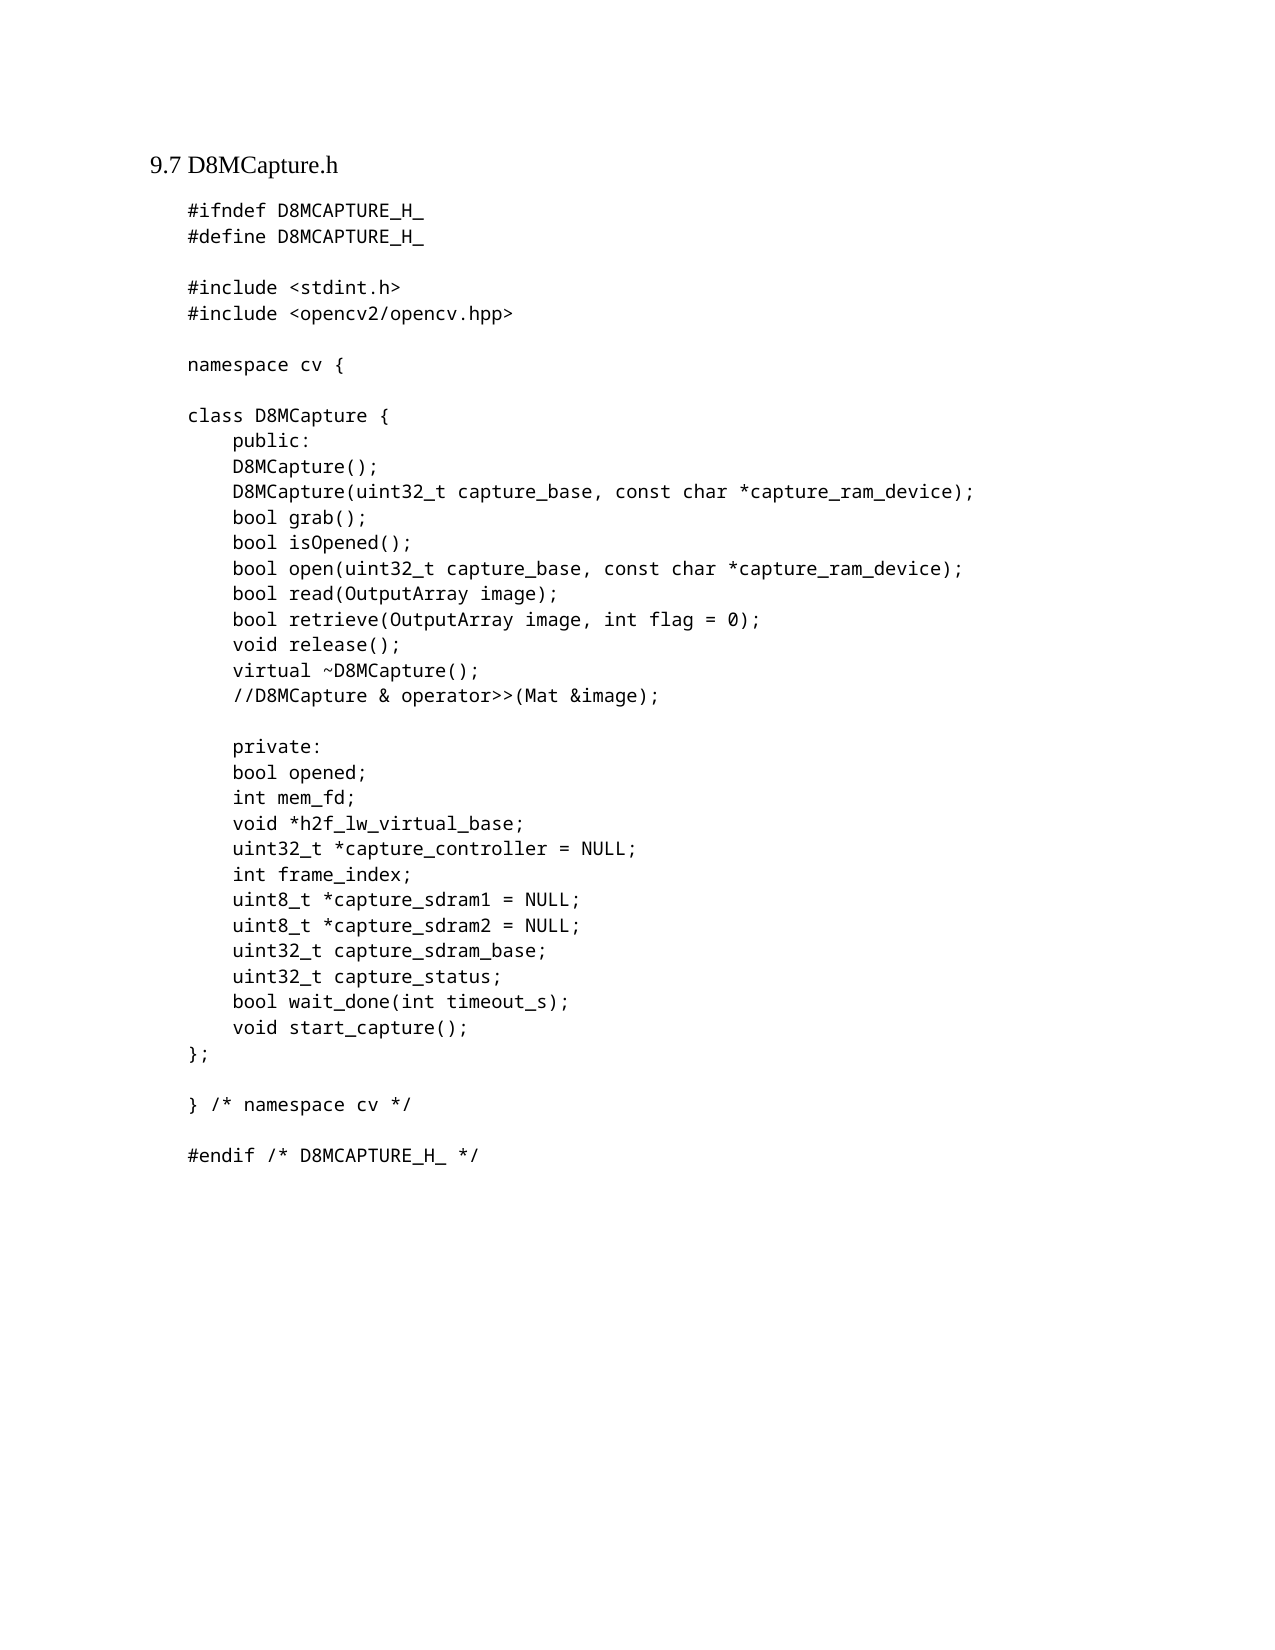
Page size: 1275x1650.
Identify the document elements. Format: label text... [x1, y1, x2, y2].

text private: [187, 734, 1125, 759]
text } /* namespace cv */ [187, 1091, 1125, 1116]
text void release(); [187, 632, 1125, 657]
text public: [187, 427, 1125, 453]
text void start_capture(); [187, 1014, 1125, 1040]
text #define D8MCAPTURE_H_ [187, 223, 1125, 249]
text bool retrieve(OutputArray image, int flag = 0); [187, 606, 1125, 632]
text D8MCapture(); [187, 453, 1125, 478]
text uint8_t *capture_sdram1 = NULL; [187, 887, 1125, 912]
text class D8MCapture { [187, 402, 1125, 427]
text uint32_t capture_status; [187, 963, 1125, 989]
text bool opened; [187, 759, 1125, 785]
text int mem_fd; [187, 785, 1125, 810]
text D8MCapture(uint32_t capture_base, const char *capture_ram_device); [187, 478, 1125, 504]
text #include <opencv2/opencv.hpp> [187, 300, 1125, 325]
text }; [187, 1040, 1125, 1065]
text 9.7 D8MCapture.h [150, 150, 1125, 179]
text #ifndef D8MCAPTURE_H_ [187, 198, 1125, 223]
text bool read(OutputArray image); [187, 581, 1125, 606]
text bool isOpened(); [187, 529, 1125, 555]
text bool open(uint32_t capture_base, const char *capture_ram_device); [187, 555, 1125, 581]
text bool grab(); [187, 504, 1125, 529]
text uint32_t capture_sdram_base; [187, 938, 1125, 963]
text uint8_t *capture_sdram2 = NULL; [187, 912, 1125, 938]
text #endif /* D8MCAPTURE_H_ */ [187, 1142, 1125, 1167]
text #include <stdint.h> [187, 274, 1125, 300]
text virtual ~D8MCapture(); [187, 657, 1125, 683]
text namespace cv { [187, 351, 1125, 376]
text uint32_t *capture_controller = NULL; [187, 836, 1125, 861]
text void *h2f_lw_virtual_base; [187, 810, 1125, 836]
text //D8MCapture & operator>>(Mat &image); [187, 683, 1125, 708]
text bool wait_done(int timeout_s); [187, 989, 1125, 1014]
text int frame_index; [187, 861, 1125, 887]
